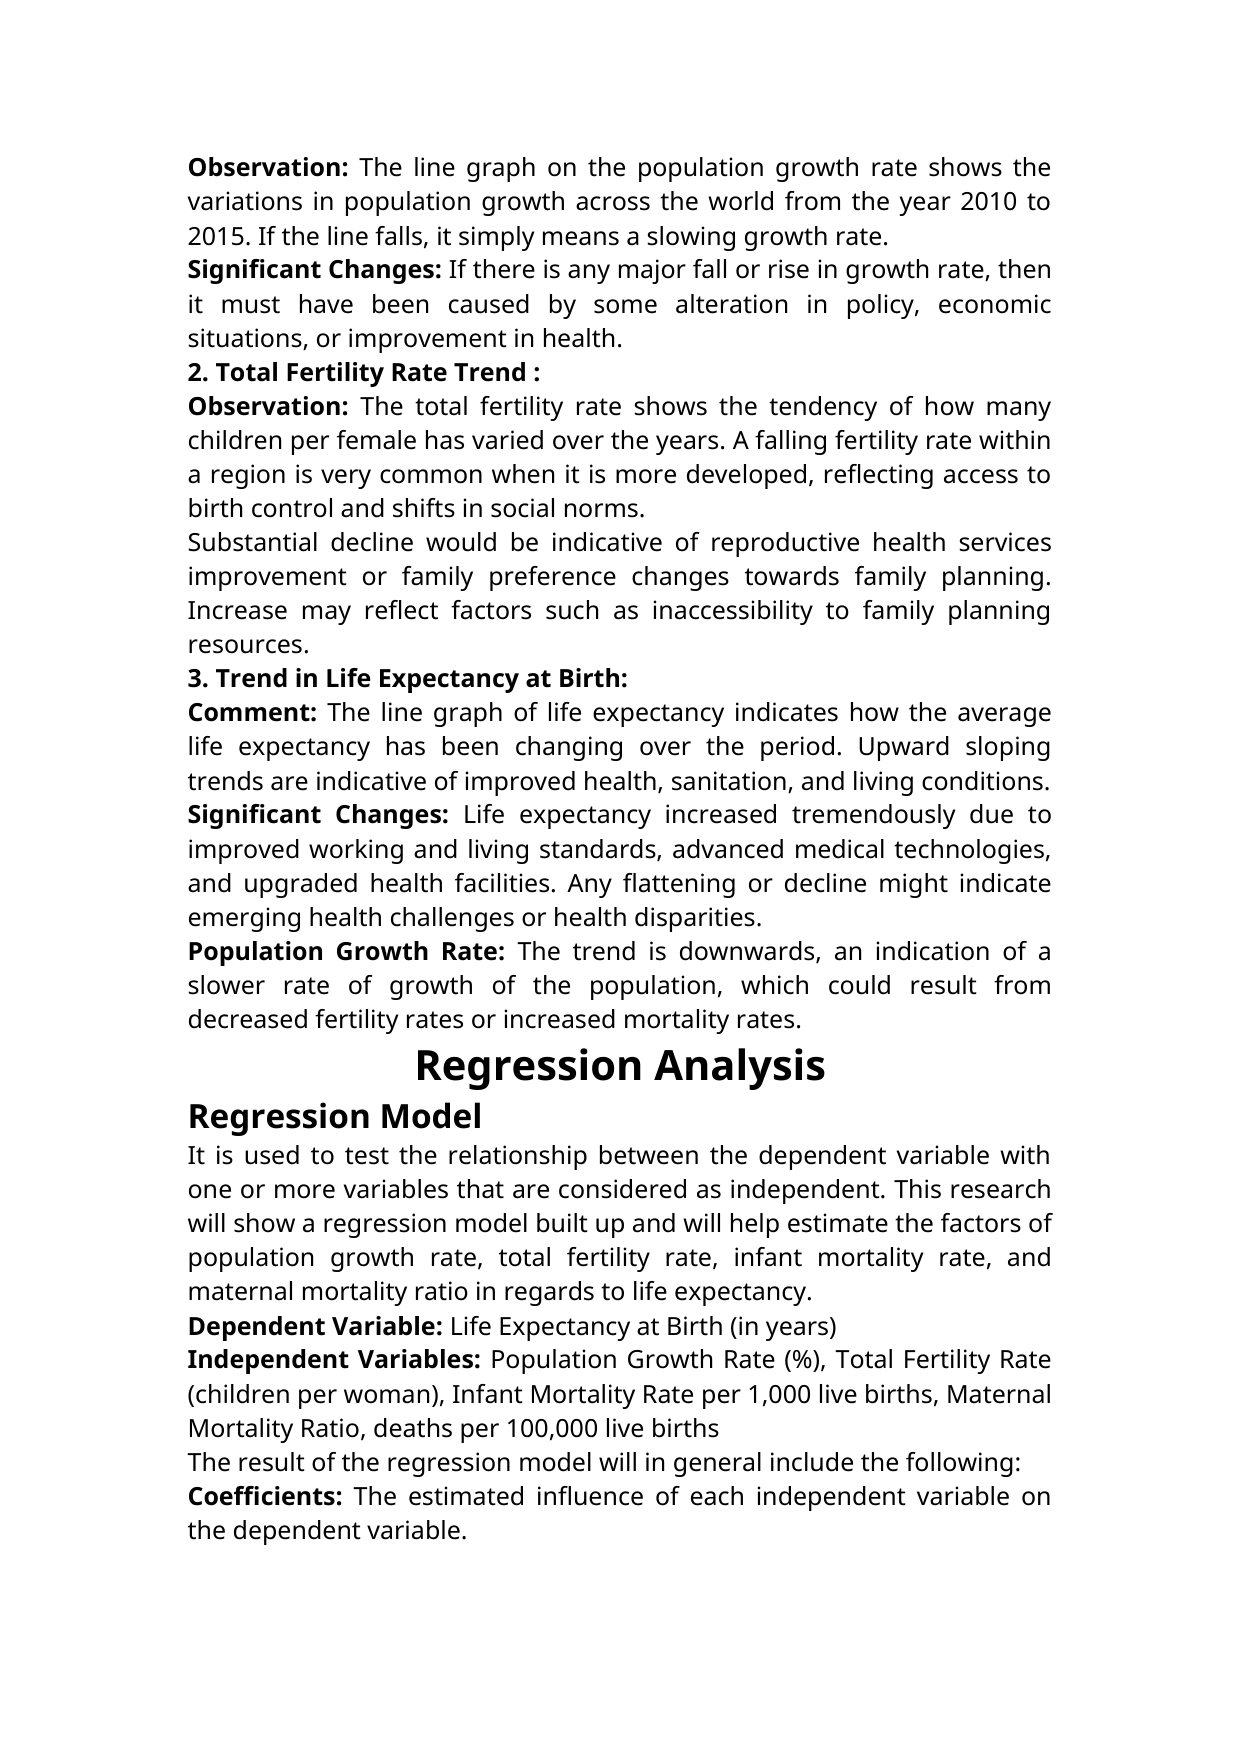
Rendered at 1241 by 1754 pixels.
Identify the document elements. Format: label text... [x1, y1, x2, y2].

list Observation: The line graph on the population growth rate shows the variations in population growth across the world from the year 2010 to 2015. If the line falls, it simply means a slowing growth rate. [187, 150, 1053, 252]
list Dependent Variable: Life Expectancy at Birth (in years) [187, 1308, 1053, 1342]
list 2. Total Fertility Rate Trend : [187, 354, 1053, 388]
list Regression Model [187, 1092, 1053, 1138]
list 3. Trend in Life Expectancy at Birth: [187, 661, 1053, 695]
list Significant Changes: If there is any major fall or rise in growth rate, then it must have been caused by some alteration in policy, economic situations, or improvement in health. [187, 252, 1053, 354]
list Independent Variables: Population Growth Rate (%), Total Fertility Rate (children per woman), Infant Mortality Rate per 1,000 live births, Maternal Mortality Ratio, deaths per 100,000 live births [187, 1342, 1053, 1444]
list Observation: The total fertility rate shows the tendency of how many children per female has varied over the years. A falling fertility rate within a region is very common when it is more developed, reflecting access to birth control and shifts in social norms. [187, 388, 1053, 525]
list Comment: The line graph of life expectancy indicates how the average life expectancy has been changing over the period. Upward sloping trends are indicative of improved health, sanitation, and living conditions. [187, 695, 1053, 797]
list Regression Analysis [187, 1036, 1053, 1092]
list The result of the regression model will in general include the following: [187, 1444, 1053, 1478]
list Coefficients: The estimated influence of each independent variable on the dependent variable. [187, 1478, 1053, 1547]
list Substantial decline would be indicative of reproductive health services improvement or family preference changes towards family planning. Increase may reflect factors such as inaccessibility to family planning resources. [187, 525, 1053, 661]
list Population Growth Rate: The trend is downwards, an indication of a slower rate of growth of the population, which could result from decreased fertility rates or increased mortality rates. [187, 933, 1053, 1036]
list It is used to test the relationship between the dependent variable with one or more variables that are considered as independent. This research will show a regression model built up and will help estimate the factors of population growth rate, total fertility rate, infant mortality rate, and maternal mortality ratio in regards to life expectancy. [187, 1138, 1053, 1308]
list Significant Changes: Life expectancy increased tremendously due to improved working and living standards, advanced medical technologies, and upgraded health facilities. Any flattening or decline might indicate emerging health challenges or health disparities. [187, 797, 1053, 933]
